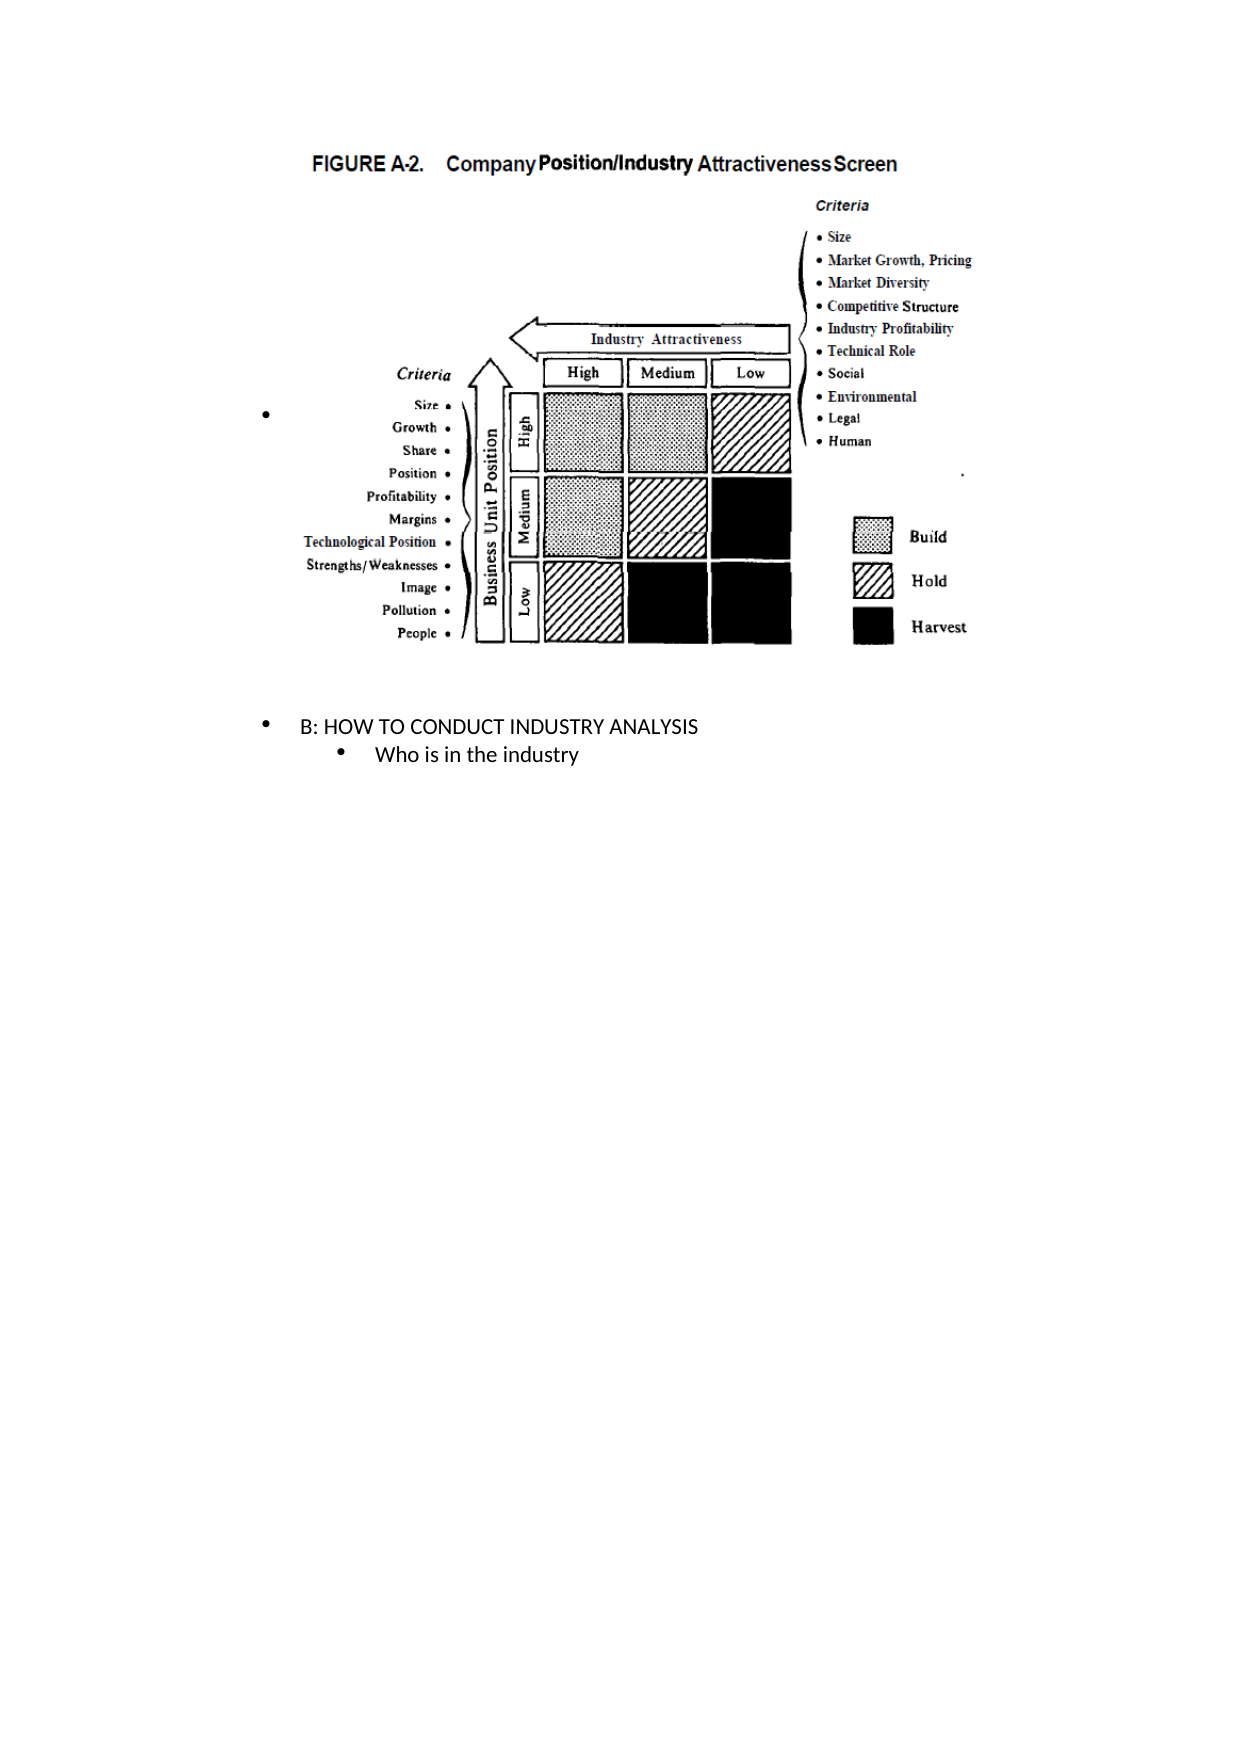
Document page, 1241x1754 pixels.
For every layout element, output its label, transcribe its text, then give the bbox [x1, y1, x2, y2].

picture [300, 150, 1018, 679]
list Who is in the industry [337, 740, 1090, 768]
list B: HOW TO CONDUCT INDUSTRY ANALYSIS [262, 712, 1090, 740]
